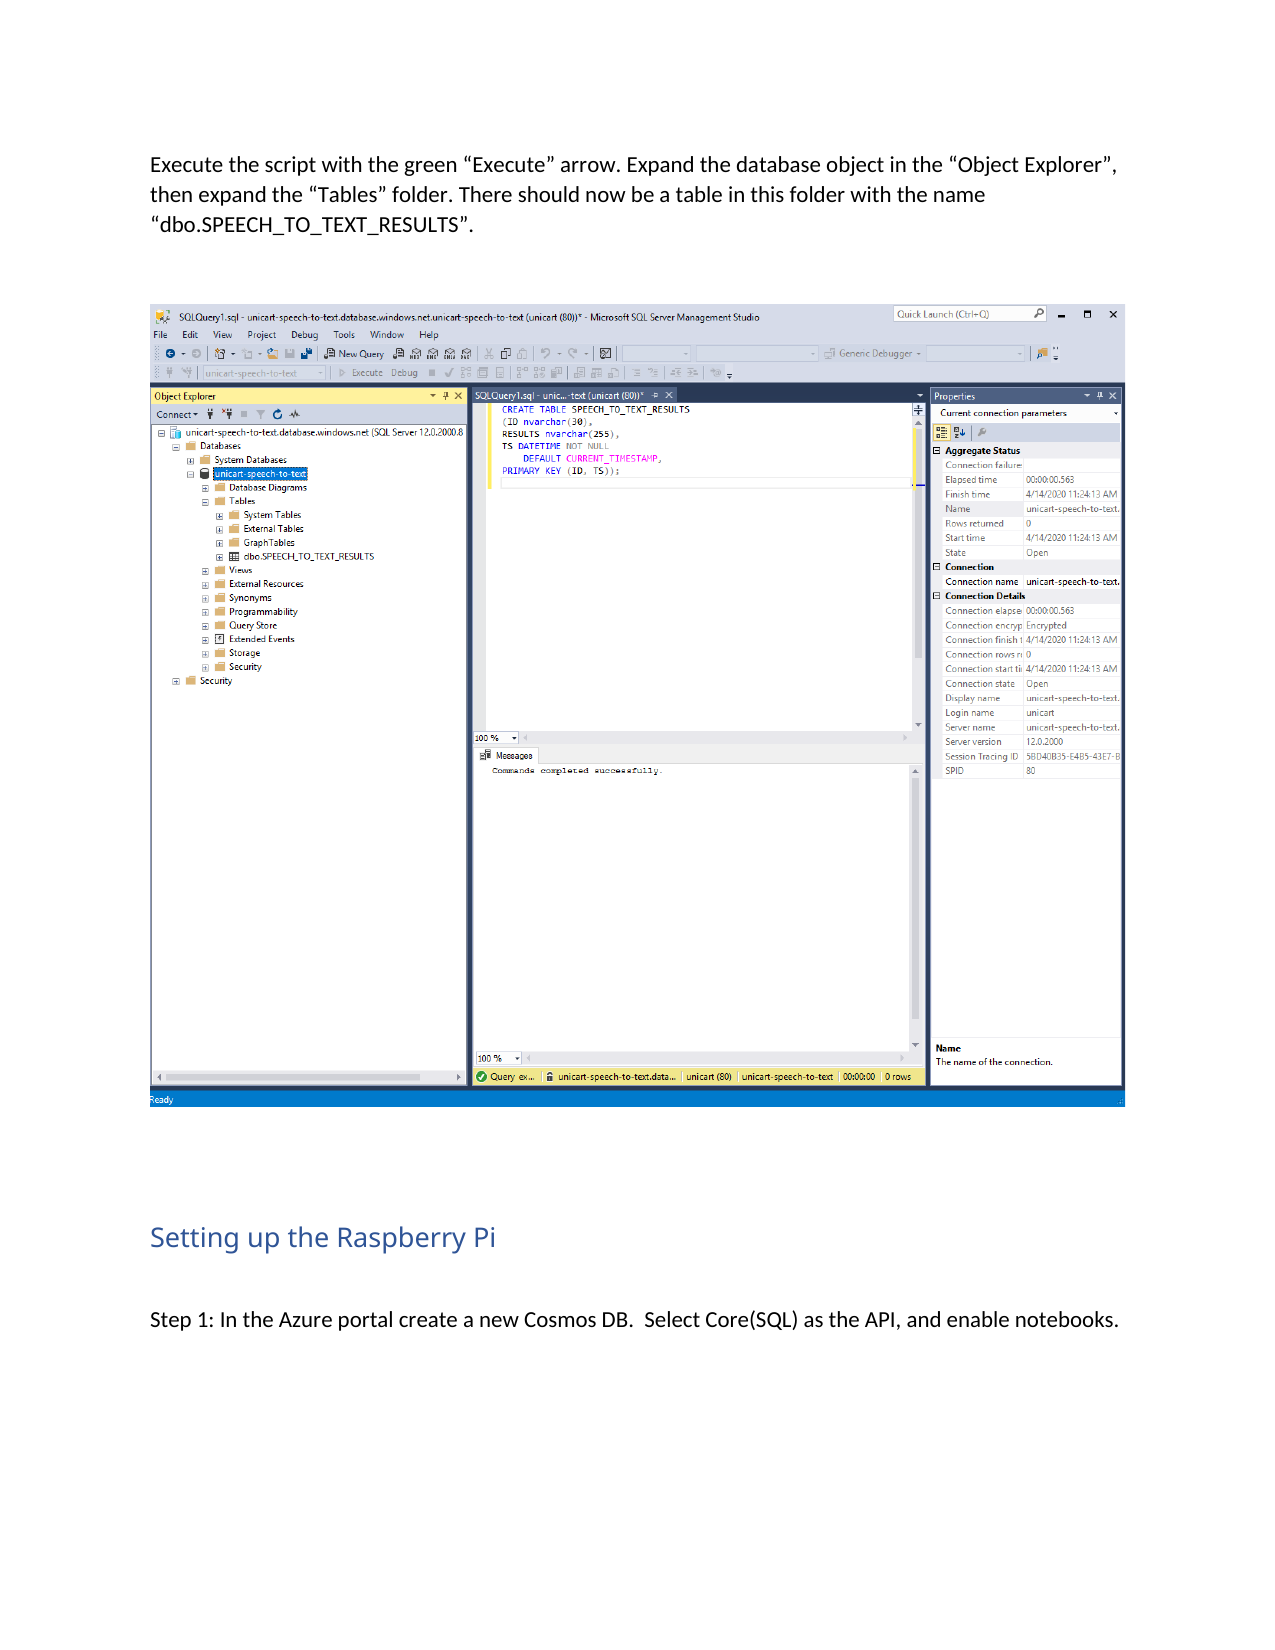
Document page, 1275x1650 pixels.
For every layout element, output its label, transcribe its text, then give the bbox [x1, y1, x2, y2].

text Execute the script with the green “Execute” arrow. Expand the database object in the “Object Explorer”, then expand the “Tables” folder. There should now be a table in this folder with the name “dbo.SPEECH_TO_TEXT_RESULTS”. [150, 150, 1125, 238]
text Step 1: In the Azure portal create a new Cosmos DB. Select Core(SQL) as the API, and enable notebooks. [150, 1306, 1125, 1333]
subtitle Setting up the Raspberry Pi [150, 1219, 1125, 1256]
picture [150, 304, 1125, 1107]
